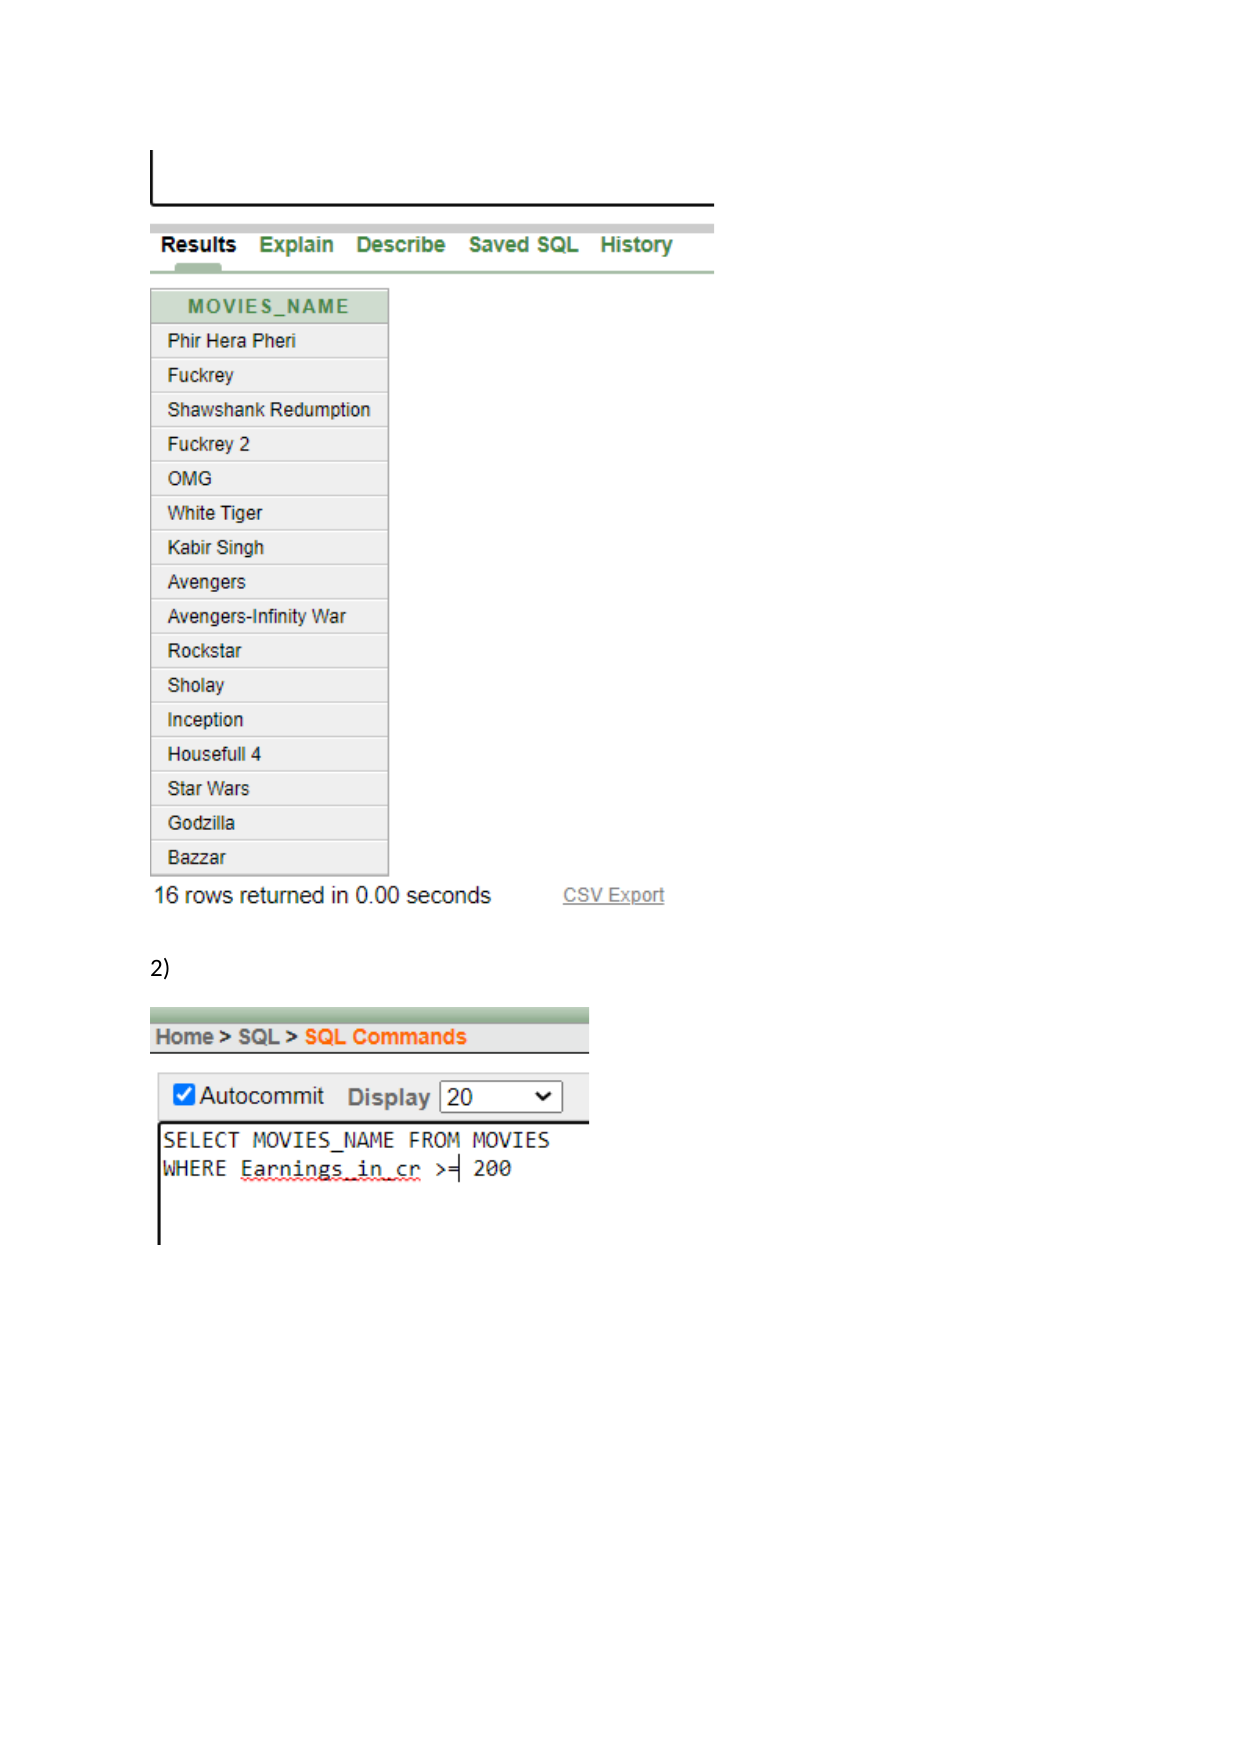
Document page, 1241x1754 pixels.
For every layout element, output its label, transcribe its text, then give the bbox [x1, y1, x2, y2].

picture [150, 150, 715, 927]
text 2) [150, 952, 1090, 982]
picture [150, 1007, 590, 1245]
